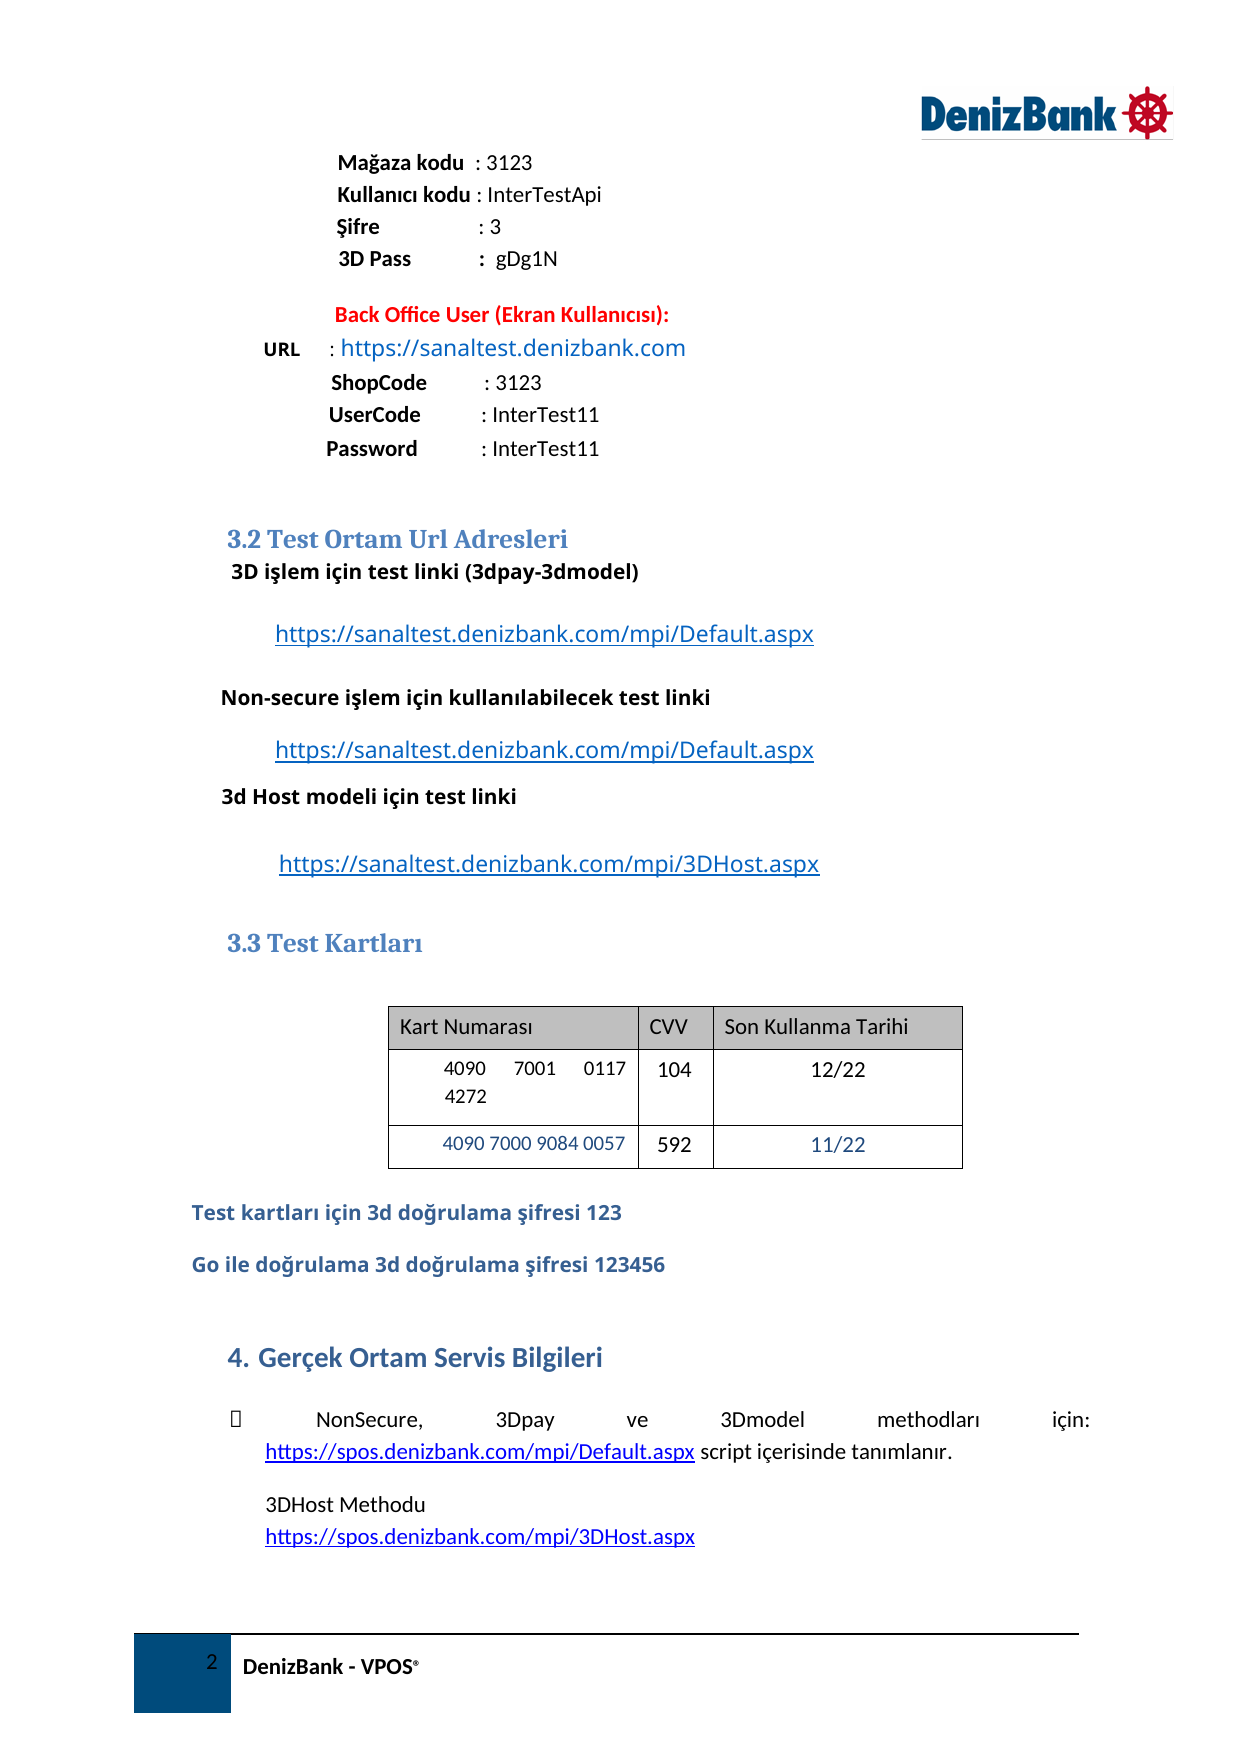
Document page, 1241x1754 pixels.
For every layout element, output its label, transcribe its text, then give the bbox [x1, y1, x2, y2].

text Şifre : 3 [148, 212, 1093, 240]
table_cell 11/22 [714, 1126, 962, 1168]
text 3D Pass : gDg1N [148, 244, 1093, 272]
text https://sanaltest.denizbank.com/mpi/Default.aspx [191, 618, 1093, 650]
subtitle 4. Gerçek Ortam Servis Bilgileri [227, 1339, 1093, 1375]
table_cell 12/22 [714, 1050, 962, 1125]
text UserCode : InterTest11 [148, 400, 1093, 428]
table_cell 104 [639, 1050, 713, 1125]
list 3d Host modeli için test linki [221, 782, 1095, 811]
subtitle 3.3 Test Kartları [227, 928, 1093, 959]
list https://sanaltest.denizbank.com/mpi/3DHost.aspx [221, 848, 1095, 879]
table_cell 4090 7001 0117 4272 [389, 1050, 638, 1125]
table_header CVV [639, 1007, 713, 1049]
subtitle Non-secure işlem için kullanılabilecek test linki [220, 683, 1093, 711]
list Back Office User (Ekran Kullanıcısı): [221, 300, 1095, 328]
text Kullanıcı kodu : InterTestApi [337, 180, 1093, 208]
list URL : https://sanaltest.denizbank.com [221, 332, 1095, 363]
text Mağaza kodu : 3123 [337, 148, 1093, 176]
text https://sanaltest.denizbank.com/mpi/Default.aspx [191, 734, 1093, 766]
subtitle 3.2 Test Ortam Url Adresleri [227, 524, 1093, 555]
text 3D işlem için test linki (3dpay-3dmodel) [221, 557, 1093, 586]
text ShopCode : 3123 [148, 368, 1093, 396]
picture [921, 86, 1174, 140]
table_header Kart Numarası [389, 1007, 638, 1049]
text  NonSecure, 3Dpay ve 3Dmodel methodları için: https://spos.denizbank.com/mpi/Default.aspx script içerisinde tanımlanır. [229, 1403, 1091, 1465]
table_cell 592 [639, 1126, 713, 1168]
table_header Son Kullanma Tarihi [714, 1007, 962, 1049]
table_cell 4090 7000 9084 0057 [389, 1126, 638, 1168]
text Password : InterTest11 [148, 434, 1093, 462]
text https://spos.denizbank.com/mpi/3DHost.aspx [265, 1522, 958, 1550]
text 3DHost Methodu [265, 1490, 1091, 1518]
text Go ile doğrulama 3d doğrulama şifresi 123456 [191, 1250, 1093, 1279]
subtitle Test kartları için 3d doğrulama şifresi 123 [191, 1198, 1093, 1227]
